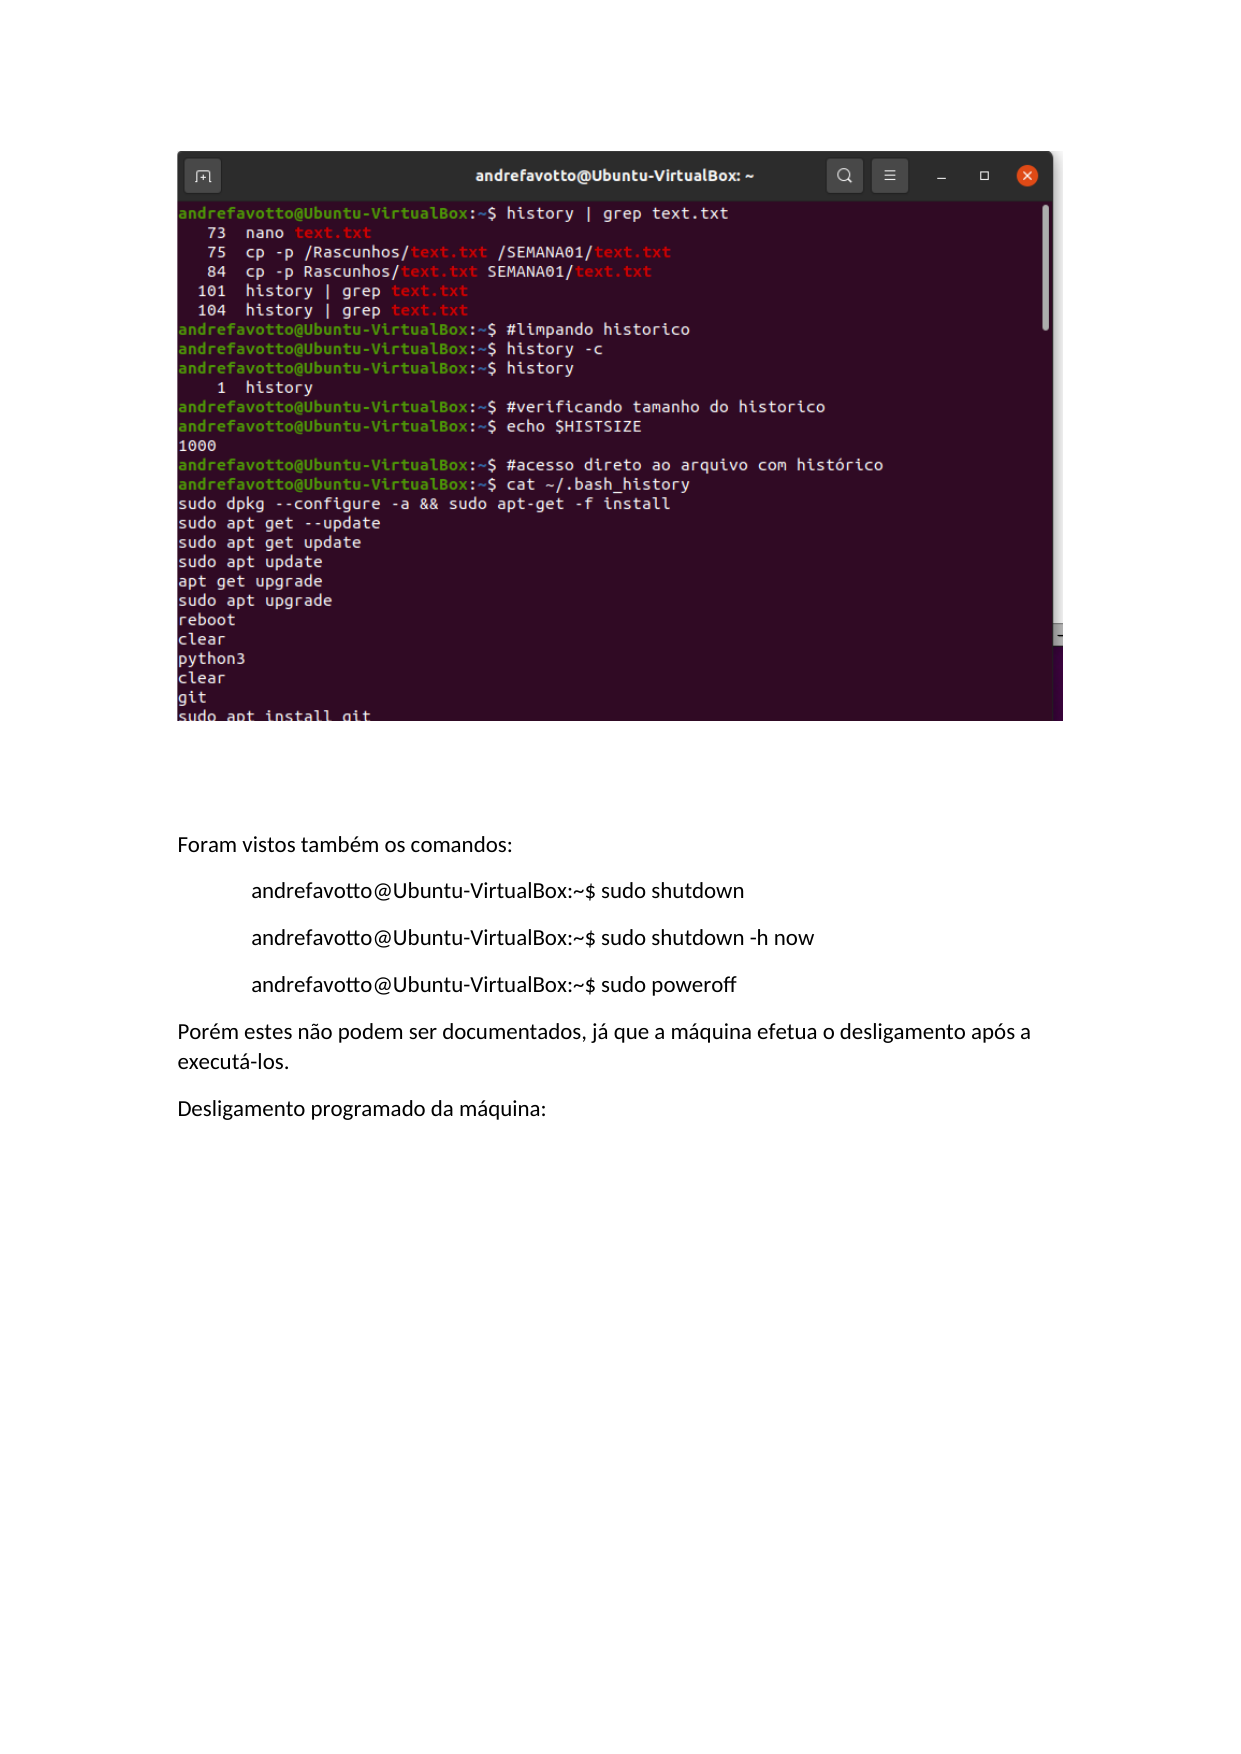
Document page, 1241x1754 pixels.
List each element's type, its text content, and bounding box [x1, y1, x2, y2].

text andrefavotto@Ubuntu-VirtualBox:~$ sudo shutdown [177, 877, 1063, 904]
text andrefavotto@Ubuntu-VirtualBox:~$ sudo poweroff [177, 970, 1063, 998]
text Desligamento programado da máquina: [177, 1094, 1063, 1122]
picture [177, 151, 1063, 721]
text Foram vistos também os comandos: [177, 830, 1063, 858]
text andrefavotto@Ubuntu-VirtualBox:~$ sudo shutdown -h now [177, 923, 1063, 951]
text Porém estes não podem ser documentados, já que a máquina efetua o desligamento após a executá-los. [177, 1017, 1063, 1075]
